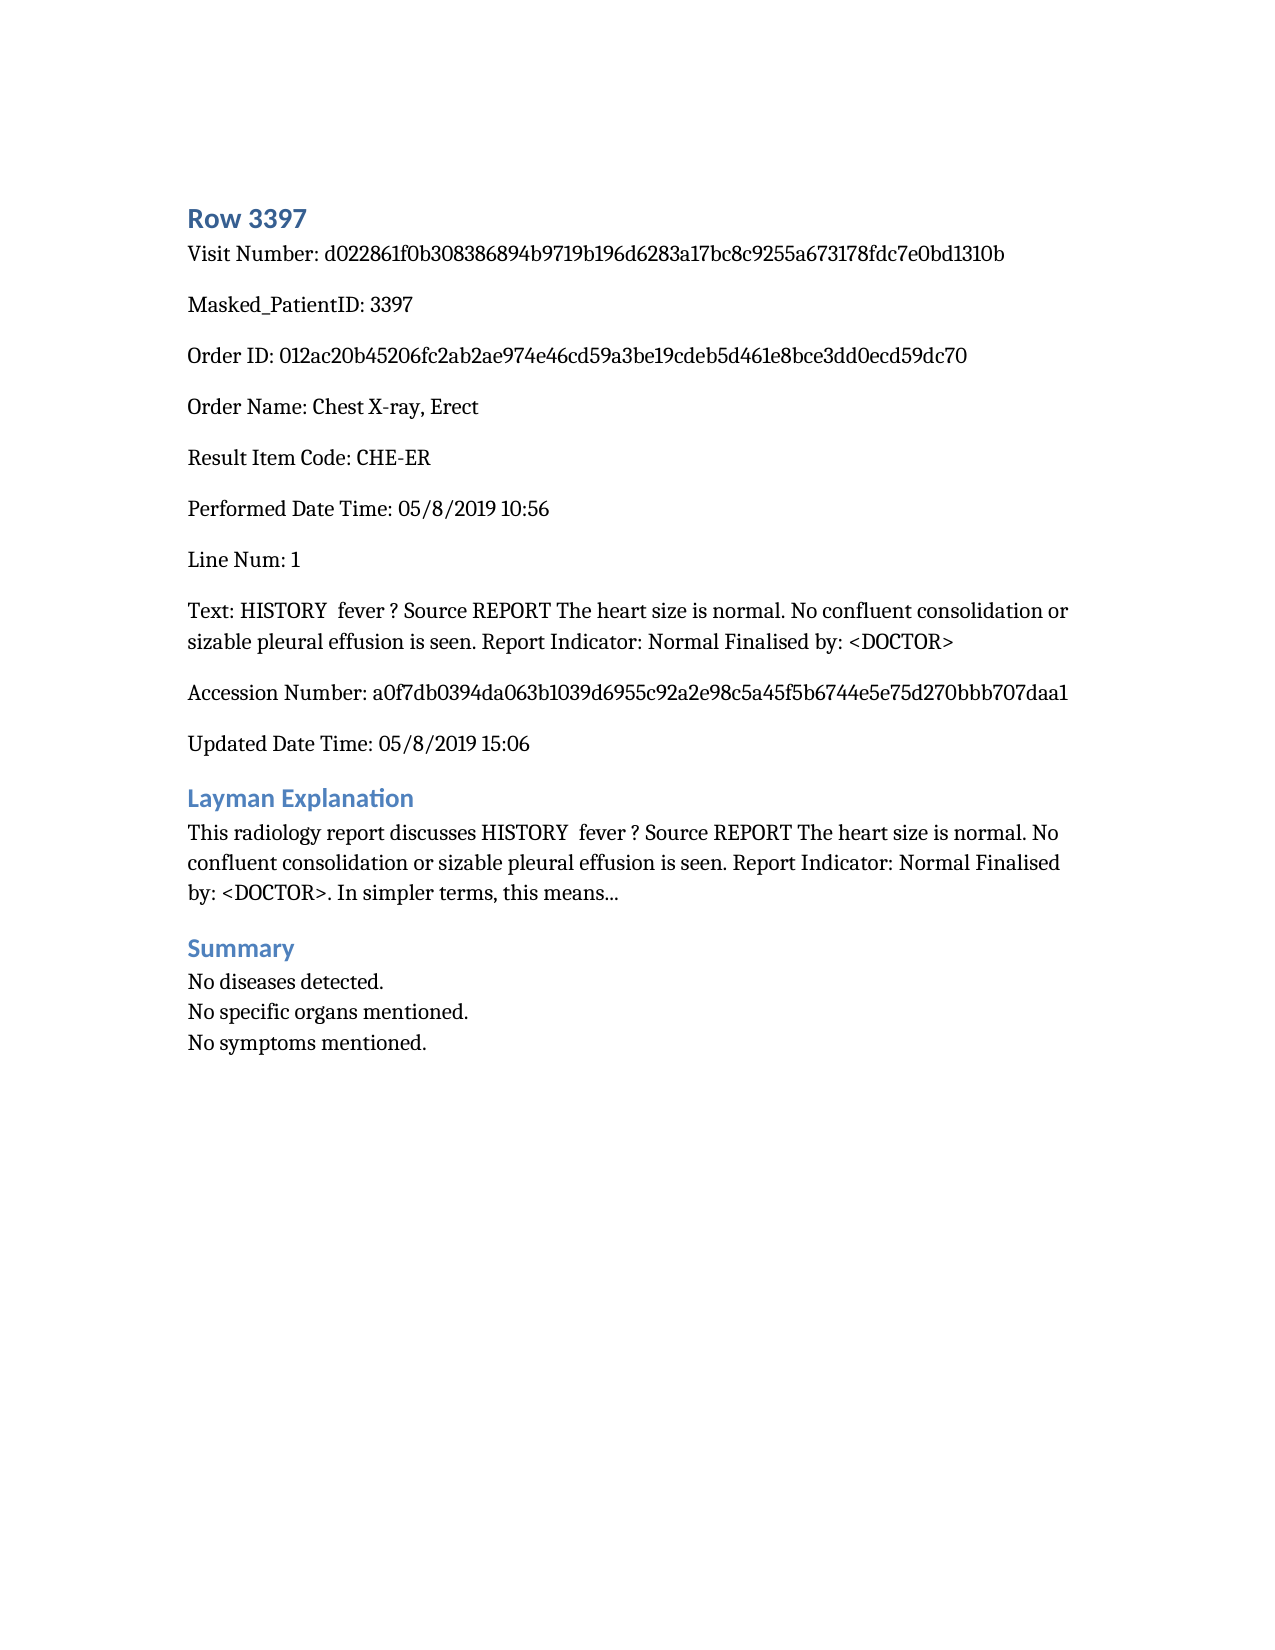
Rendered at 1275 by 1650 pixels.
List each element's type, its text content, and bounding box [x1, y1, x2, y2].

text Performed Date Time: 05/8/2019 10:56 [187, 496, 1087, 522]
subtitle Row 3397 [187, 200, 1087, 236]
text Visit Number: d022861f0b308386894b9719b196d6283a17bc8c9255a673178fdc7e0bd1310b [187, 241, 1087, 267]
text Result Item Code: CHE-ER [187, 445, 1087, 471]
text Order Name: Chest X-ray, Erect [187, 394, 1087, 420]
text Line Num: 1 [187, 547, 1087, 573]
text Text: HISTORY fever ? Source REPORT The heart size is normal. No confluent consolidation or sizable pleural effusion is seen. Report Indicator: Normal Finalised by: <DOCTOR> [187, 598, 1087, 655]
subtitle Summary [187, 931, 1087, 964]
text This radiology report discusses HISTORY fever ? Source REPORT The heart size is normal. No confluent consolidation or sizable pleural effusion is seen. Report Indicator: Normal Finalised by: <DOCTOR>. In simpler terms, this means... [187, 819, 1087, 906]
text Order ID: 012ac20b45206fc2ab2ae974e46cd59a3be19cdeb5d461e8bce3dd0ecd59dc70 [187, 343, 1087, 369]
text No diseases detected. No specific organs mentioned. No symptoms mentioned. [187, 969, 1087, 1056]
subtitle Layman Explanation [187, 782, 1087, 814]
text Updated Date Time: 05/8/2019 15:06 [187, 731, 1087, 757]
text Accession Number: a0f7db0394da063b1039d6955c92a2e98c5a45f5b6744e5e75d270bbb707daa1 [187, 679, 1087, 706]
text Masked_PatientID: 3397 [187, 292, 1087, 318]
